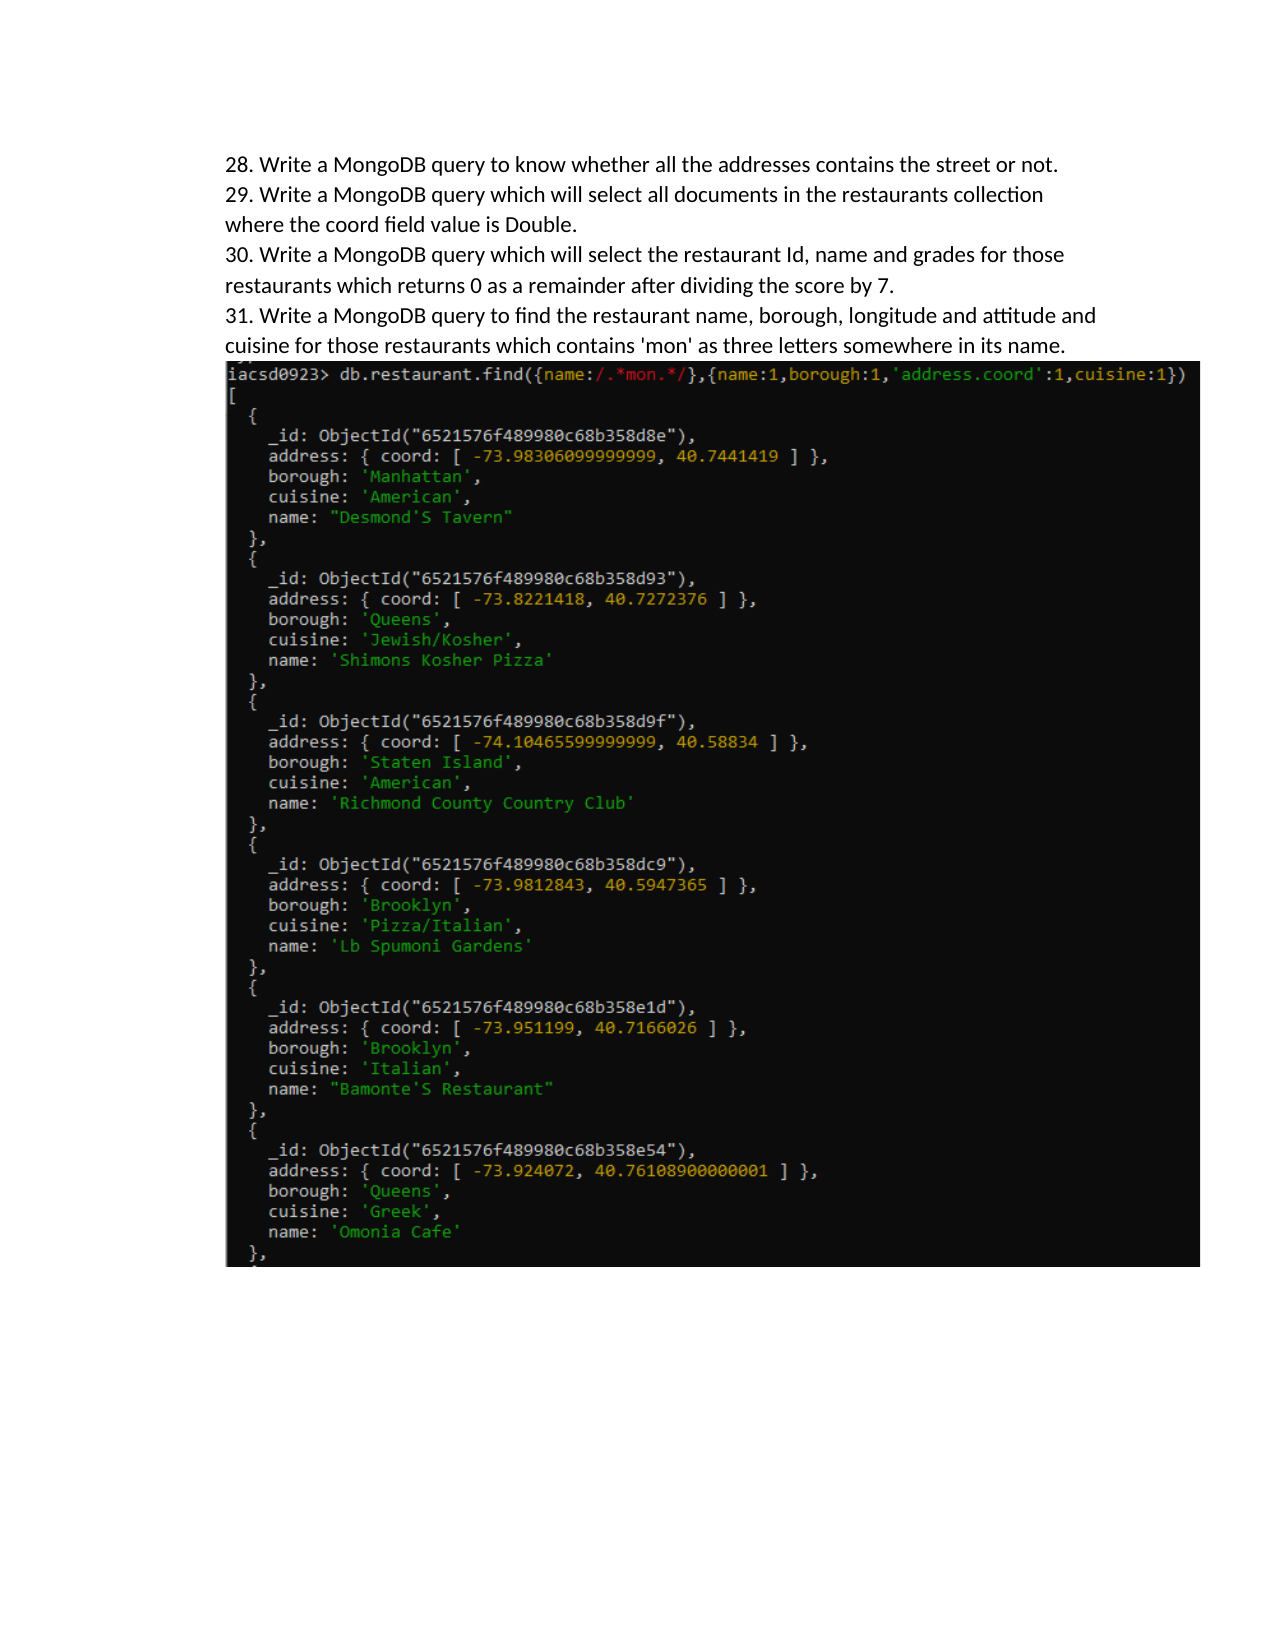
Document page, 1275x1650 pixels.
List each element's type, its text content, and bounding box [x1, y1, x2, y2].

list 29. Write a MongoDB query which will select all documents in the restaurants collection [225, 180, 1125, 208]
list 28. Write a MongoDB query to know whether all the addresses contains the street or not. [225, 150, 1125, 178]
list where the coord field value is Double. [225, 210, 1125, 238]
list 30. Write a MongoDB query which will select the restaurant Id, name and grades for those [225, 241, 1125, 269]
list cuisine for those restaurants which contains 'mon' as three letters somewhere in its name. [225, 331, 1125, 359]
picture [225, 361, 1200, 1267]
list 31. Write a MongoDB query to find the restaurant name, borough, longitude and attitude and [225, 301, 1125, 329]
list restaurants which returns 0 as a remainder after dividing the score by 7. [225, 271, 1125, 299]
